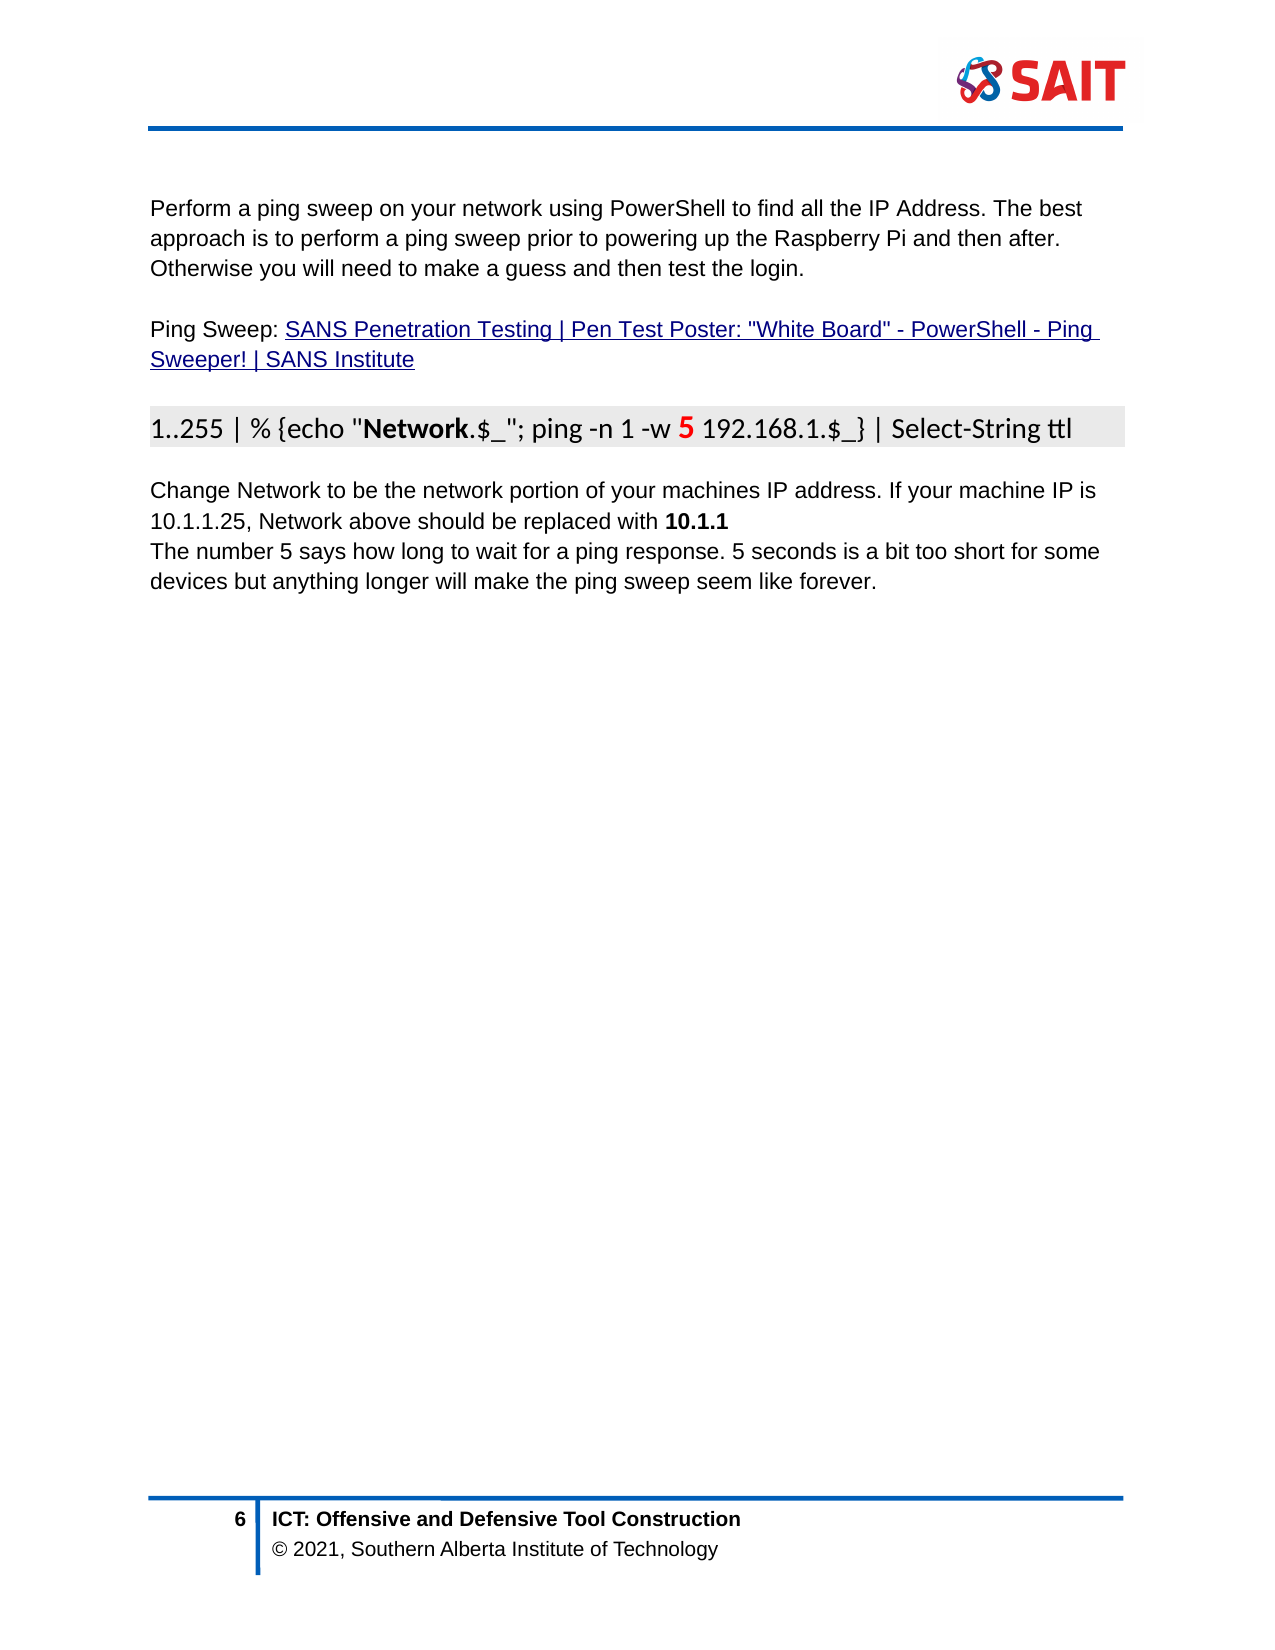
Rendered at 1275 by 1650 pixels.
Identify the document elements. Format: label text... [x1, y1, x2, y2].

picture [937, 37, 1145, 123]
text Perform a ping sweep on your network using PowerShell to find all the IP Address. The best approach is to perform a ping sweep prior to powering up the Raspberry Pi and then after. Otherwise you will need to make a guess and then test the login. [150, 195, 1125, 282]
text Ping Sweep: SANS Penetration Testing | Pen Test Poster: "White Board" - PowerShell - Ping Sweeper! | SANS Institute [150, 316, 1125, 372]
text The number 5 says how long to wait for a ping response. 5 seconds is a bit too short for some devices but anything longer will make the ping sweep seem like forever. [150, 538, 1125, 594]
text 1..255 | % {echo "Network.$_"; ping -n 1 -w 5 192.168.1.$_} | Select-String ttl [150, 406, 1125, 447]
text Change Network to be the network portion of your machines IP address. If your machine IP is 10.1.1.25, Network above should be replaced with 10.1.1 [150, 477, 1125, 534]
